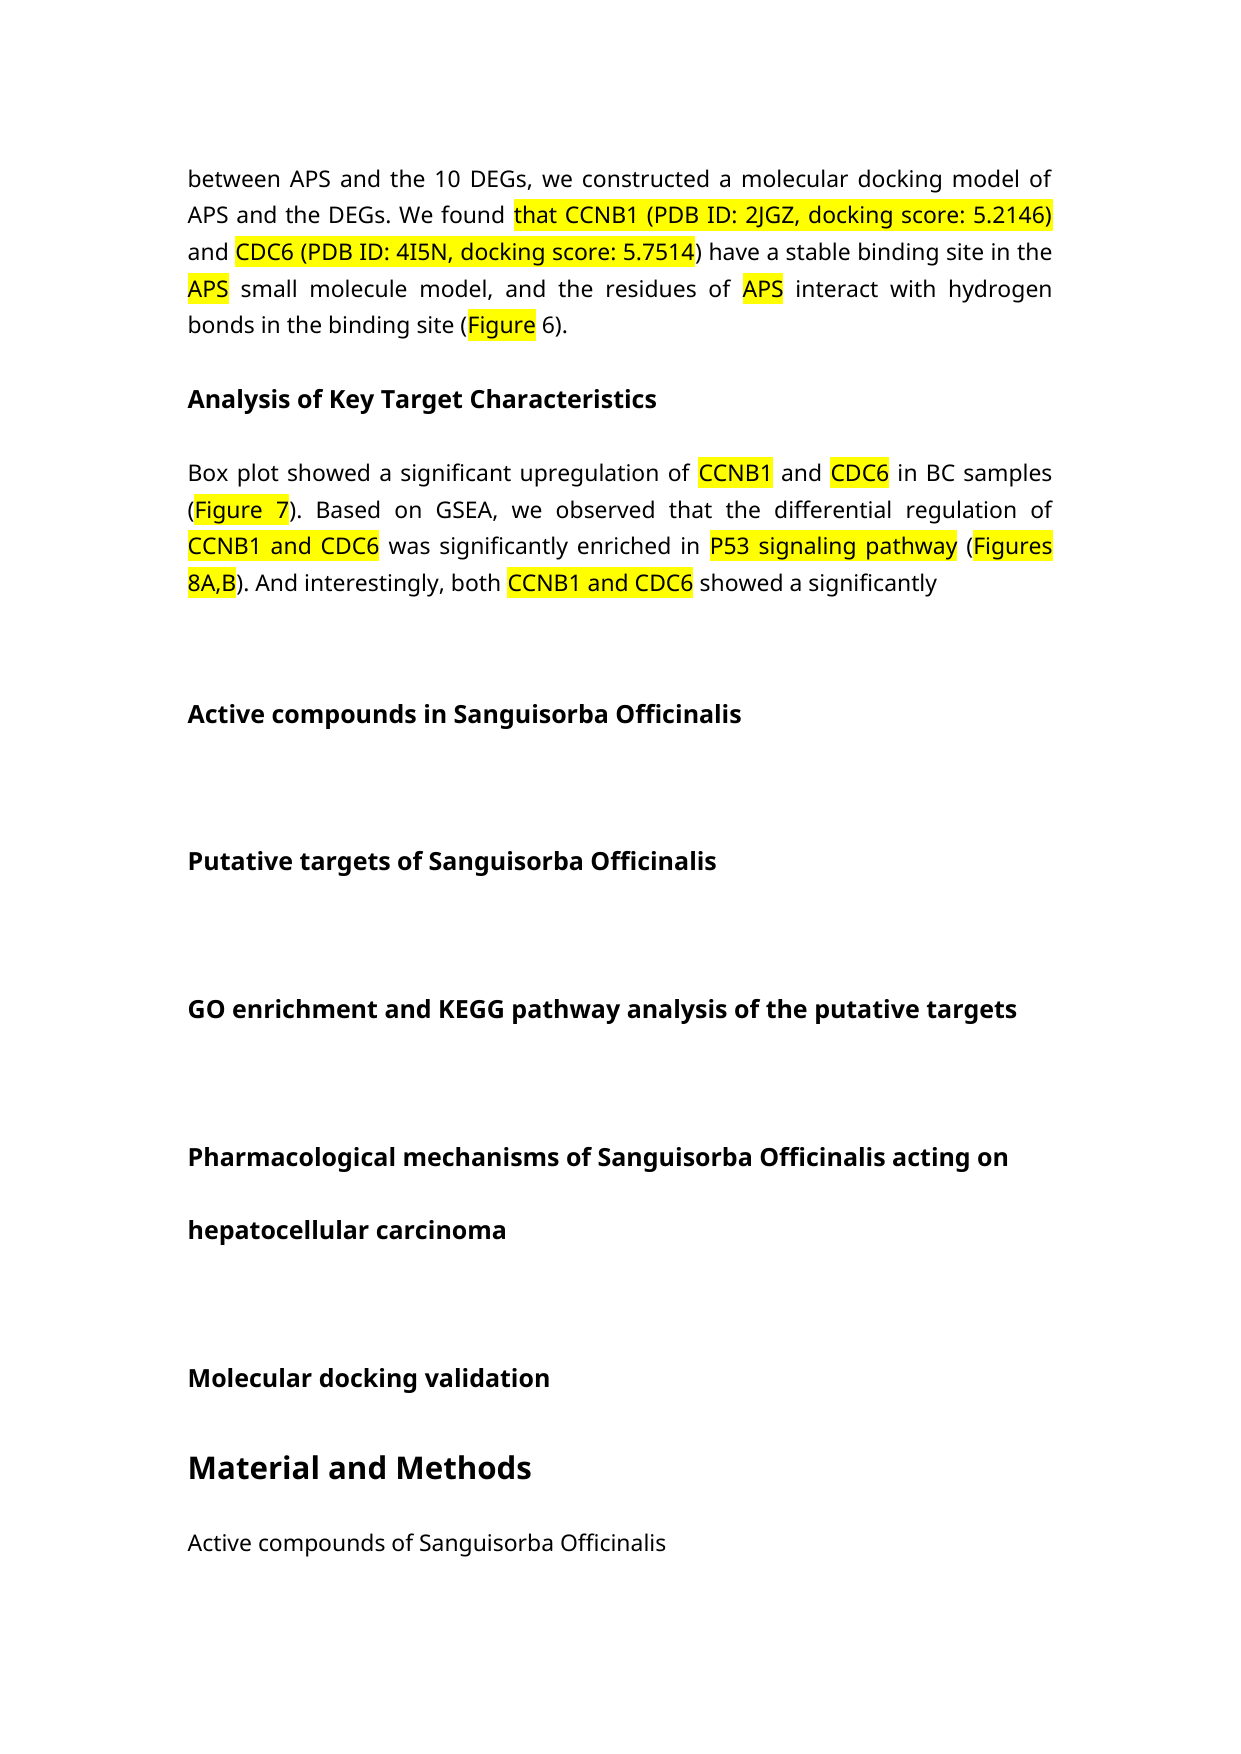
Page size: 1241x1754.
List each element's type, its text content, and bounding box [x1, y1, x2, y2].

subtitle Pharmacological mechanisms of Sanguisorba Officinalis acting on hepatocellular carcinoma [187, 1124, 1053, 1262]
subtitle GO enrichment and KEGG pathway analysis of the putative targets [187, 976, 1053, 1041]
subtitle Molecular docking validation [187, 1345, 1053, 1410]
subtitle Putative targets of Sanguisorba Officinalis [187, 829, 1053, 894]
text Active compounds of Sanguisorba Officinalis [187, 1526, 1053, 1559]
subtitle Active compounds in Sanguisorba Officinalis [187, 681, 1053, 746]
text Box plot showed a significant upregulation of CCNB1 and CDC6 in BC samples (Figure 7). Based on GSEA, we observed that the differential regulation of CCNB1 and CDC6 was significantly enriched in P53 signaling pathway (Figures 8A,B). And interestingly, both CCNB1 and CDC6 showed a significantly [187, 456, 1053, 599]
subtitle Analysis of Key Target Characteristics [187, 366, 1053, 431]
subtitle Material and Methods [187, 1435, 1053, 1500]
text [187, 162, 1053, 341]
